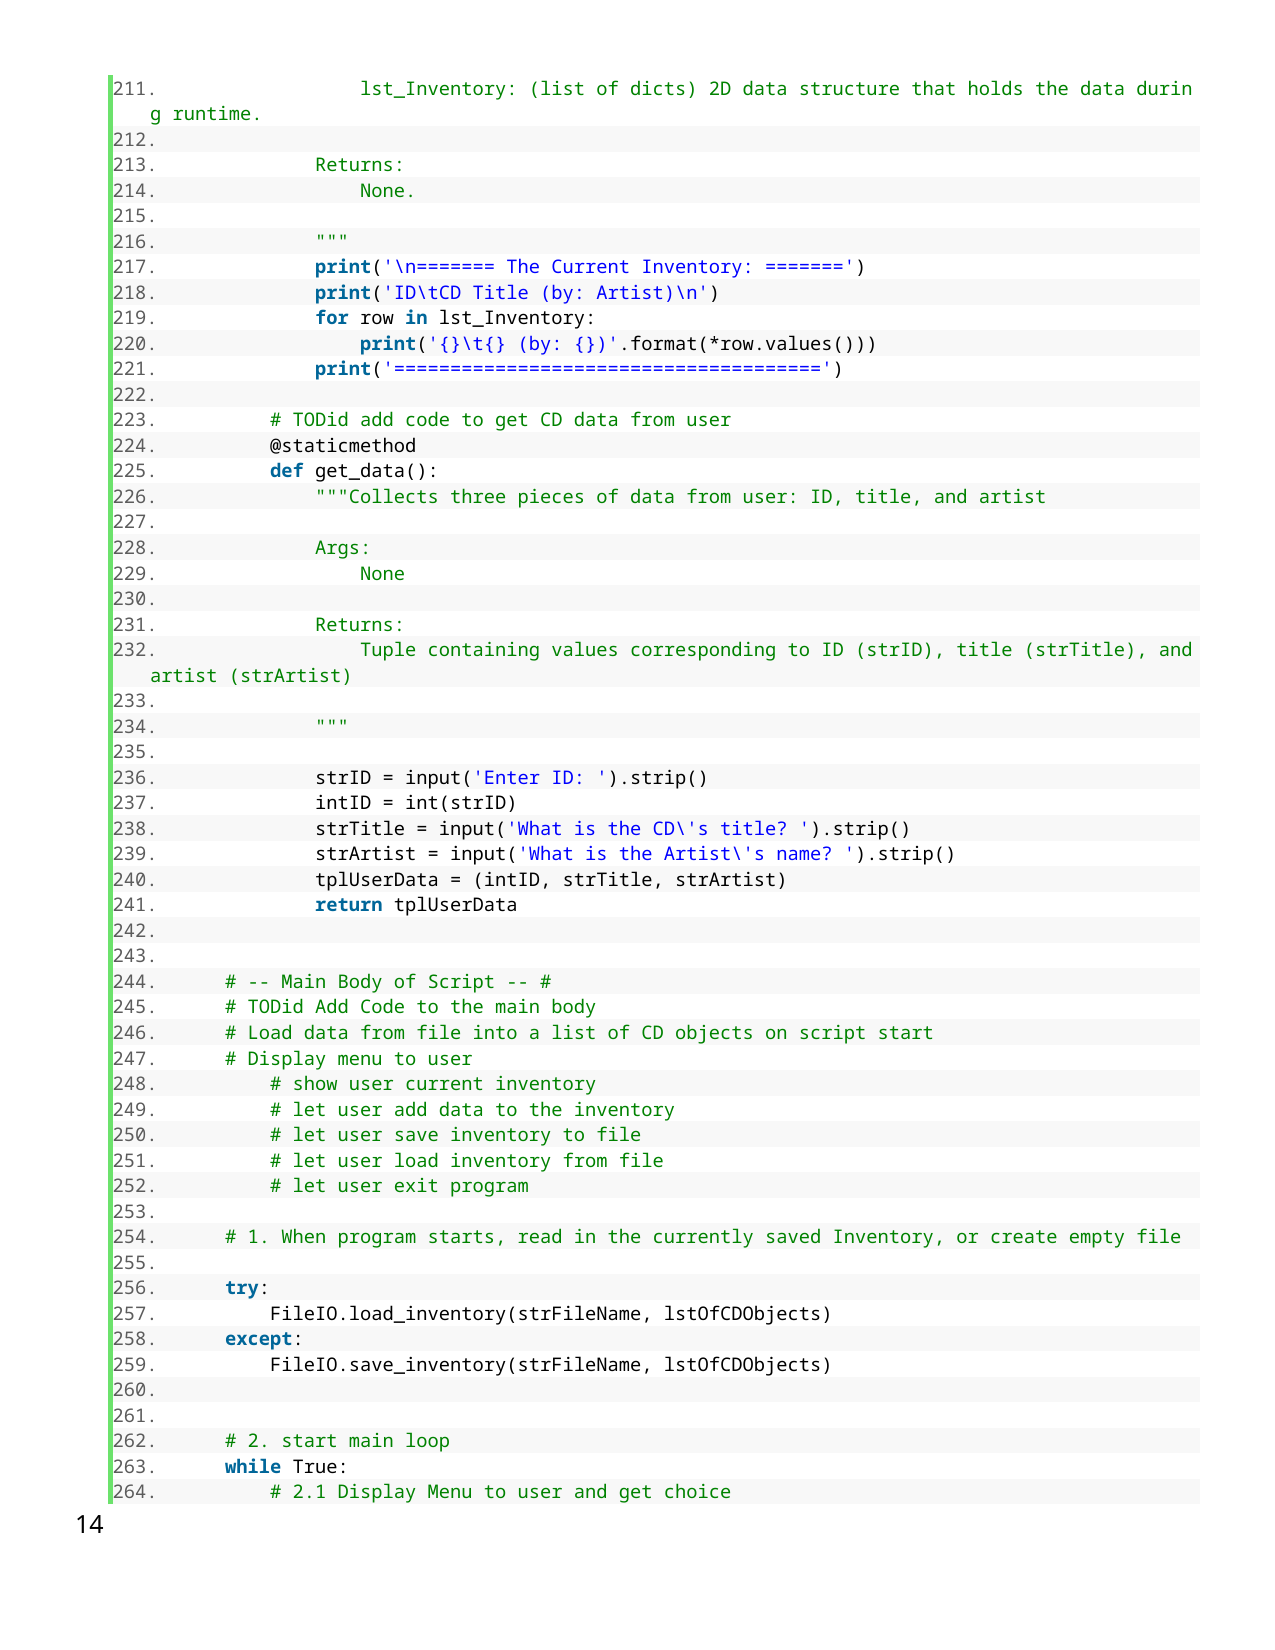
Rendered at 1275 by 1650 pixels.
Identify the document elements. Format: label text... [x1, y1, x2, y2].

list print('ID\tCD Title (by: Artist)\n') [113, 279, 1200, 305]
list # -- Main Body of Script -- # [113, 968, 1200, 994]
list strTitle = input('What is the CD\'s title? ').strip() [113, 815, 1200, 841]
list # let user load inventory from file [113, 1147, 1200, 1172]
list strArtist = input('What is the Artist\'s name? ').strip() [113, 841, 1200, 866]
list # let user exit program [113, 1172, 1200, 1198]
list """Collects three pieces of data from user: ID, title, and artist [113, 483, 1200, 509]
list """ [113, 228, 1200, 254]
list Args: [113, 534, 1200, 560]
list tplUserData = (intID, strTitle, strArtist) [113, 866, 1200, 892]
list None [113, 560, 1200, 585]
list def get_data(): [113, 458, 1200, 483]
list intID = int(strID) [113, 789, 1200, 815]
list # let user save inventory to file [113, 1121, 1200, 1147]
list # Load data from file into a list of CD objects on script start [113, 1019, 1200, 1045]
list None. [113, 177, 1200, 203]
list FileIO.save_inventory(strFileName, lstOfCDObjects) [113, 1351, 1200, 1377]
list Returns: [113, 611, 1200, 636]
list # 1. When program starts, read in the currently saved Inventory, or create empty file [113, 1223, 1200, 1249]
list print('\n======= The Current Inventory: =======') [113, 254, 1200, 279]
list # TODid Add Code to the main body [113, 994, 1200, 1019]
list # let user add data to the inventory [113, 1096, 1200, 1121]
list # Display menu to user [113, 1045, 1200, 1070]
list strID = input('Enter ID: ').strip() [113, 764, 1200, 789]
list for row in lst_Inventory: [113, 305, 1200, 330]
list return tplUserData [113, 892, 1200, 917]
list # show user current inventory [113, 1070, 1200, 1096]
list while True: [113, 1453, 1200, 1479]
list # 2.1 Display Menu to user and get choice [113, 1479, 1200, 1504]
list print('======================================') [113, 356, 1200, 381]
list # 2. start main loop [113, 1428, 1200, 1453]
list except: [113, 1326, 1200, 1351]
list @staticmethod [113, 432, 1200, 458]
list Returns: [113, 152, 1200, 177]
list lst_Inventory: (list of dicts) 2D data structure that holds the data during runtime. [113, 75, 1200, 126]
list Tuple containing values corresponding to ID (strID), title (strTitle), and artist (strArtist) [113, 636, 1200, 687]
list try: [113, 1274, 1200, 1300]
list """ [113, 713, 1200, 738]
list # TODid add code to get CD data from user [113, 407, 1200, 432]
list print('{}\t{} (by: {})'.format(*row.values())) [113, 330, 1200, 356]
list FileIO.load_inventory(strFileName, lstOfCDObjects) [113, 1300, 1200, 1326]
